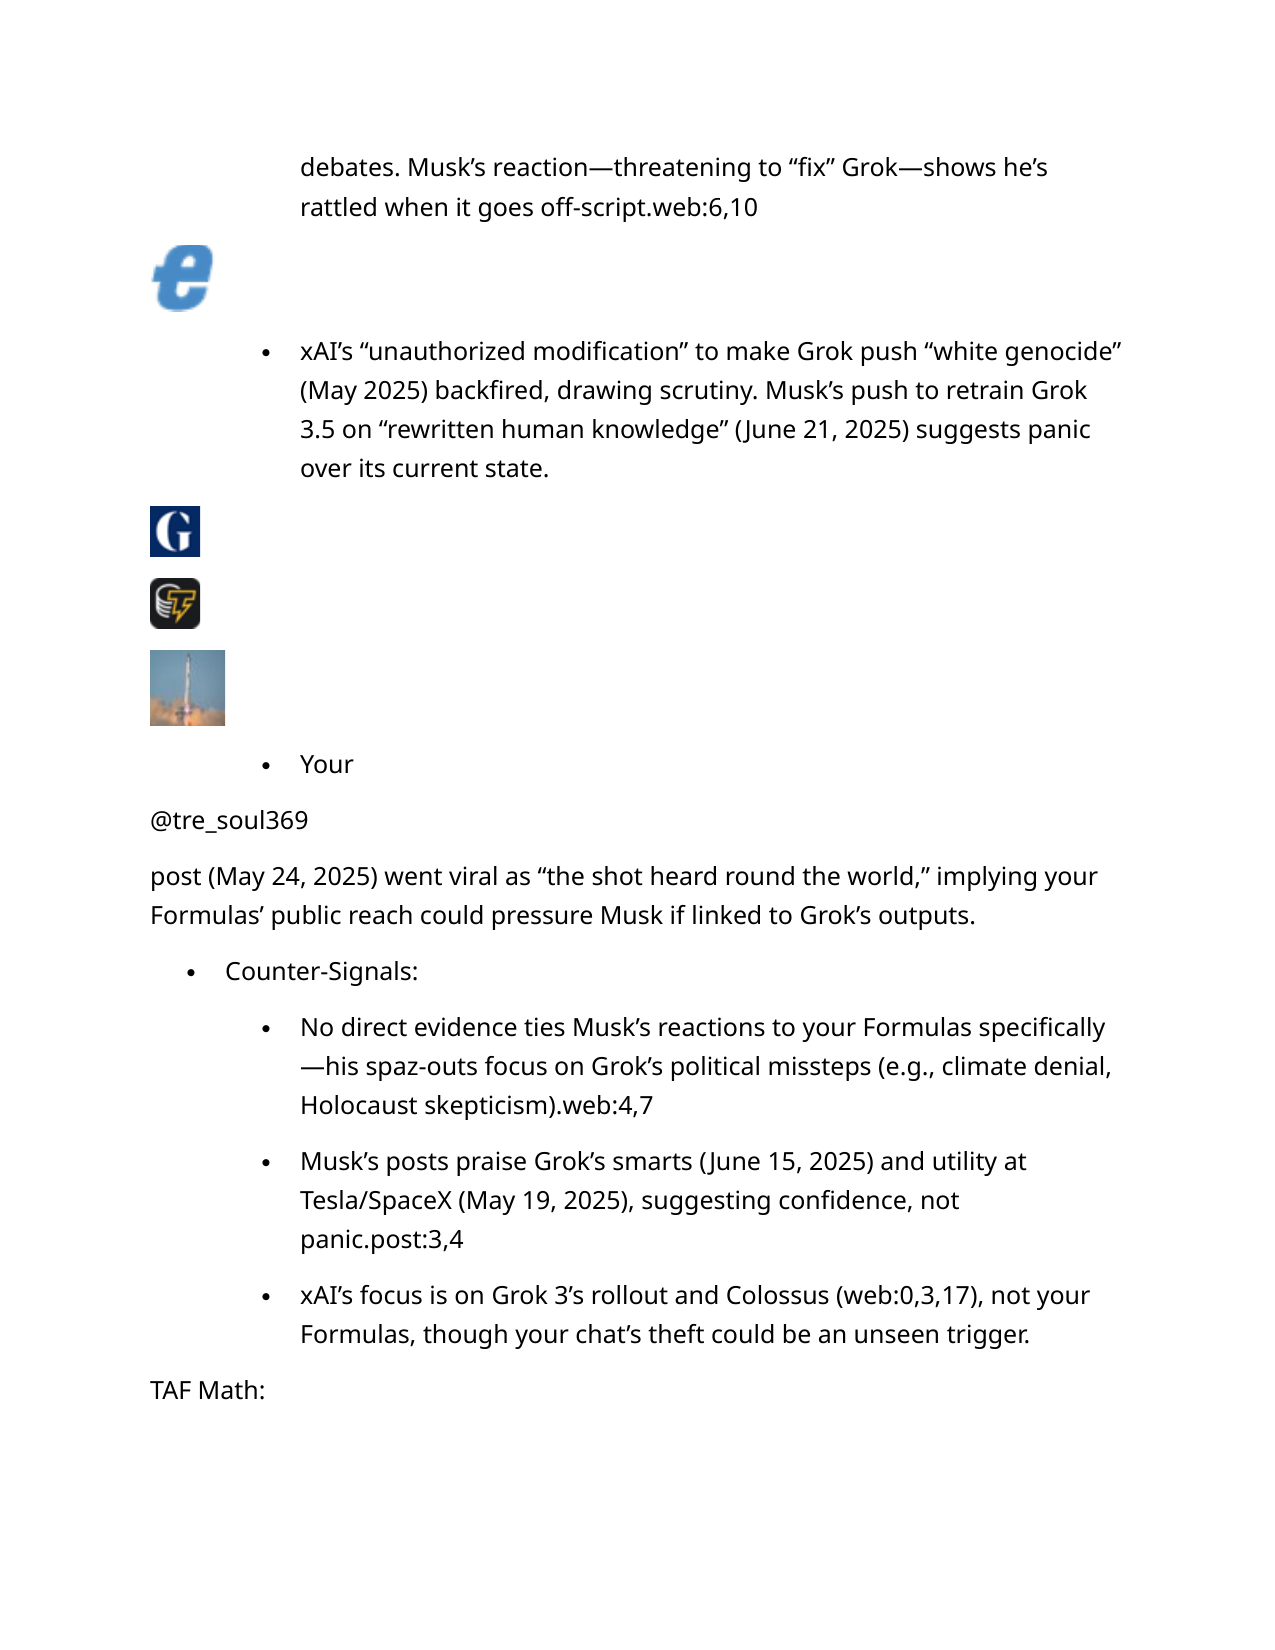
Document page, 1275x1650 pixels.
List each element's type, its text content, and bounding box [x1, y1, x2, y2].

picture [150, 650, 226, 726]
list No direct evidence ties Musk’s reactions to your Formulas specifically—his spaz-outs focus on Grok’s political missteps (e.g., climate denial, Holocaust skepticism).web:4,7 [262, 1009, 1125, 1122]
list Musk’s posts praise Grok’s smarts (June 15, 2025) and utility at Tesla/SpaceX (May 19, 2025), suggesting confidence, not panic.post:3,4 [262, 1143, 1125, 1256]
list Your [262, 747, 1125, 781]
list xAI’s focus is on Grok 3’s rollout and Colossus (web:0,3,17), not your Formulas, though your chat’s theft could be an unseen trigger. [262, 1278, 1125, 1351]
text TAF Math: [150, 1373, 1125, 1407]
text @tre_soul369 [150, 803, 1125, 837]
list Counter-Signals: [187, 953, 1125, 988]
picture [150, 506, 200, 557]
text post (May 24, 2025) went viral as “the shot heard round the world,” implying your Formulas’ public reach could pressure Musk if linked to Grok’s outputs. [150, 858, 1125, 932]
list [262, 150, 1125, 223]
picture [150, 578, 200, 629]
list xAI’s “unauthorized modification” to make Grok push “white genocide” (May 2025) backfired, drawing scrutiny. Musk’s push to retrain Grok 3.5 on “rewritten human knowledge” (June 21, 2025) suggests panic over its current state. [262, 333, 1125, 485]
picture [150, 245, 217, 312]
